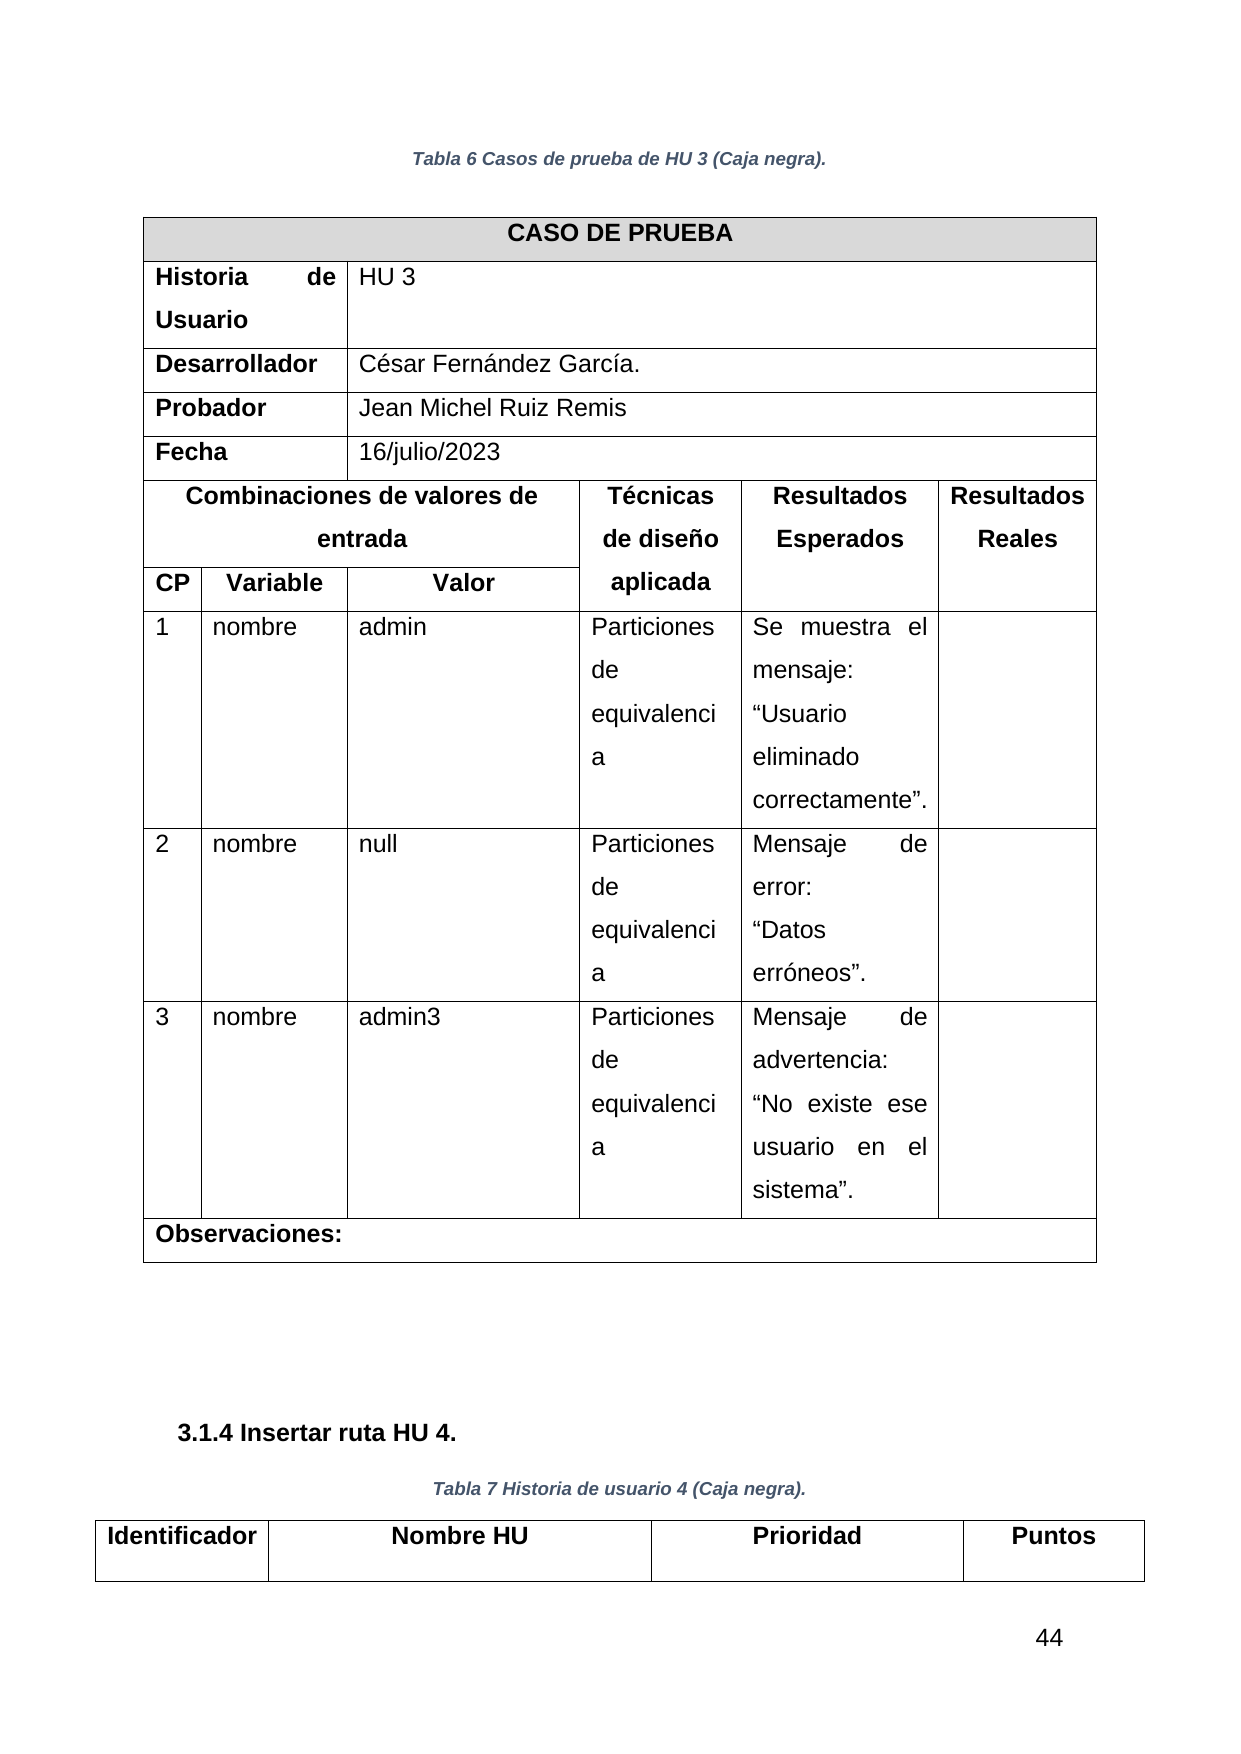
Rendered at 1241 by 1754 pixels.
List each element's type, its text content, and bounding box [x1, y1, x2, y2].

table_cell Mensaje de error: “Datos erróneos”. [742, 829, 938, 1001]
table_cell Resultados Esperados [742, 481, 938, 611]
table_cell CP [144, 568, 201, 611]
table_cell César Fernández García. [348, 349, 1096, 392]
table_cell Jean Michel Ruiz Remis [348, 393, 1096, 436]
table_cell 1 [144, 612, 201, 828]
table_cell Fecha [144, 437, 347, 480]
table_header Nombre HU [269, 1521, 651, 1581]
table_cell Se muestra el mensaje: “Usuario eliminado correctamente”. [742, 612, 938, 828]
text Tabla 6 Casos de prueba de HU 3 (Caja negra). [177, 148, 1063, 169]
table_cell Particiones de equivalencia [580, 612, 741, 828]
table_cell 3 [144, 1002, 201, 1218]
table_cell Particiones de equivalencia [580, 1002, 741, 1218]
table_cell [939, 612, 1096, 828]
table_cell Variable [202, 568, 347, 611]
table_header CASO DE PRUEBA [144, 218, 1096, 261]
table_cell Particiones de equivalencia [580, 829, 741, 1001]
table_header Puntos estimados [964, 1521, 1144, 1581]
table_cell [939, 1002, 1096, 1218]
table_cell nombre [202, 829, 347, 1001]
table_cell admin [348, 612, 579, 828]
table_header Identificador [96, 1521, 268, 1581]
table_cell [939, 829, 1096, 1001]
table_cell admin3 [348, 1002, 579, 1218]
table_cell Desarrollador [144, 349, 347, 392]
table_cell null [348, 829, 579, 1001]
table_header Prioridad [652, 1521, 963, 1581]
table_cell Mensaje de advertencia: “No existe ese usuario en el sistema”. [742, 1002, 938, 1218]
subtitle 3.1.4 Insertar ruta HU 4. [177, 1418, 1063, 1446]
table_cell 16/julio/2023 [348, 437, 1096, 480]
table_cell nombre [202, 612, 347, 828]
table_cell Resultados Reales [939, 481, 1096, 611]
table_cell HU 3 [348, 262, 1096, 348]
table_cell Historia de Usuario [144, 262, 347, 348]
table_cell Técnicas de diseño aplicada [580, 481, 741, 611]
text Tabla 7 Historia de usuario 4 (Caja negra). [177, 1477, 1063, 1499]
table_cell Probador [144, 393, 347, 436]
table_cell Valor [348, 568, 579, 611]
table_cell Combinaciones de valores de entrada [144, 481, 579, 567]
table_cell Observaciones: [144, 1219, 1096, 1262]
table_cell 2 [144, 829, 201, 1001]
table_cell nombre [202, 1002, 347, 1218]
